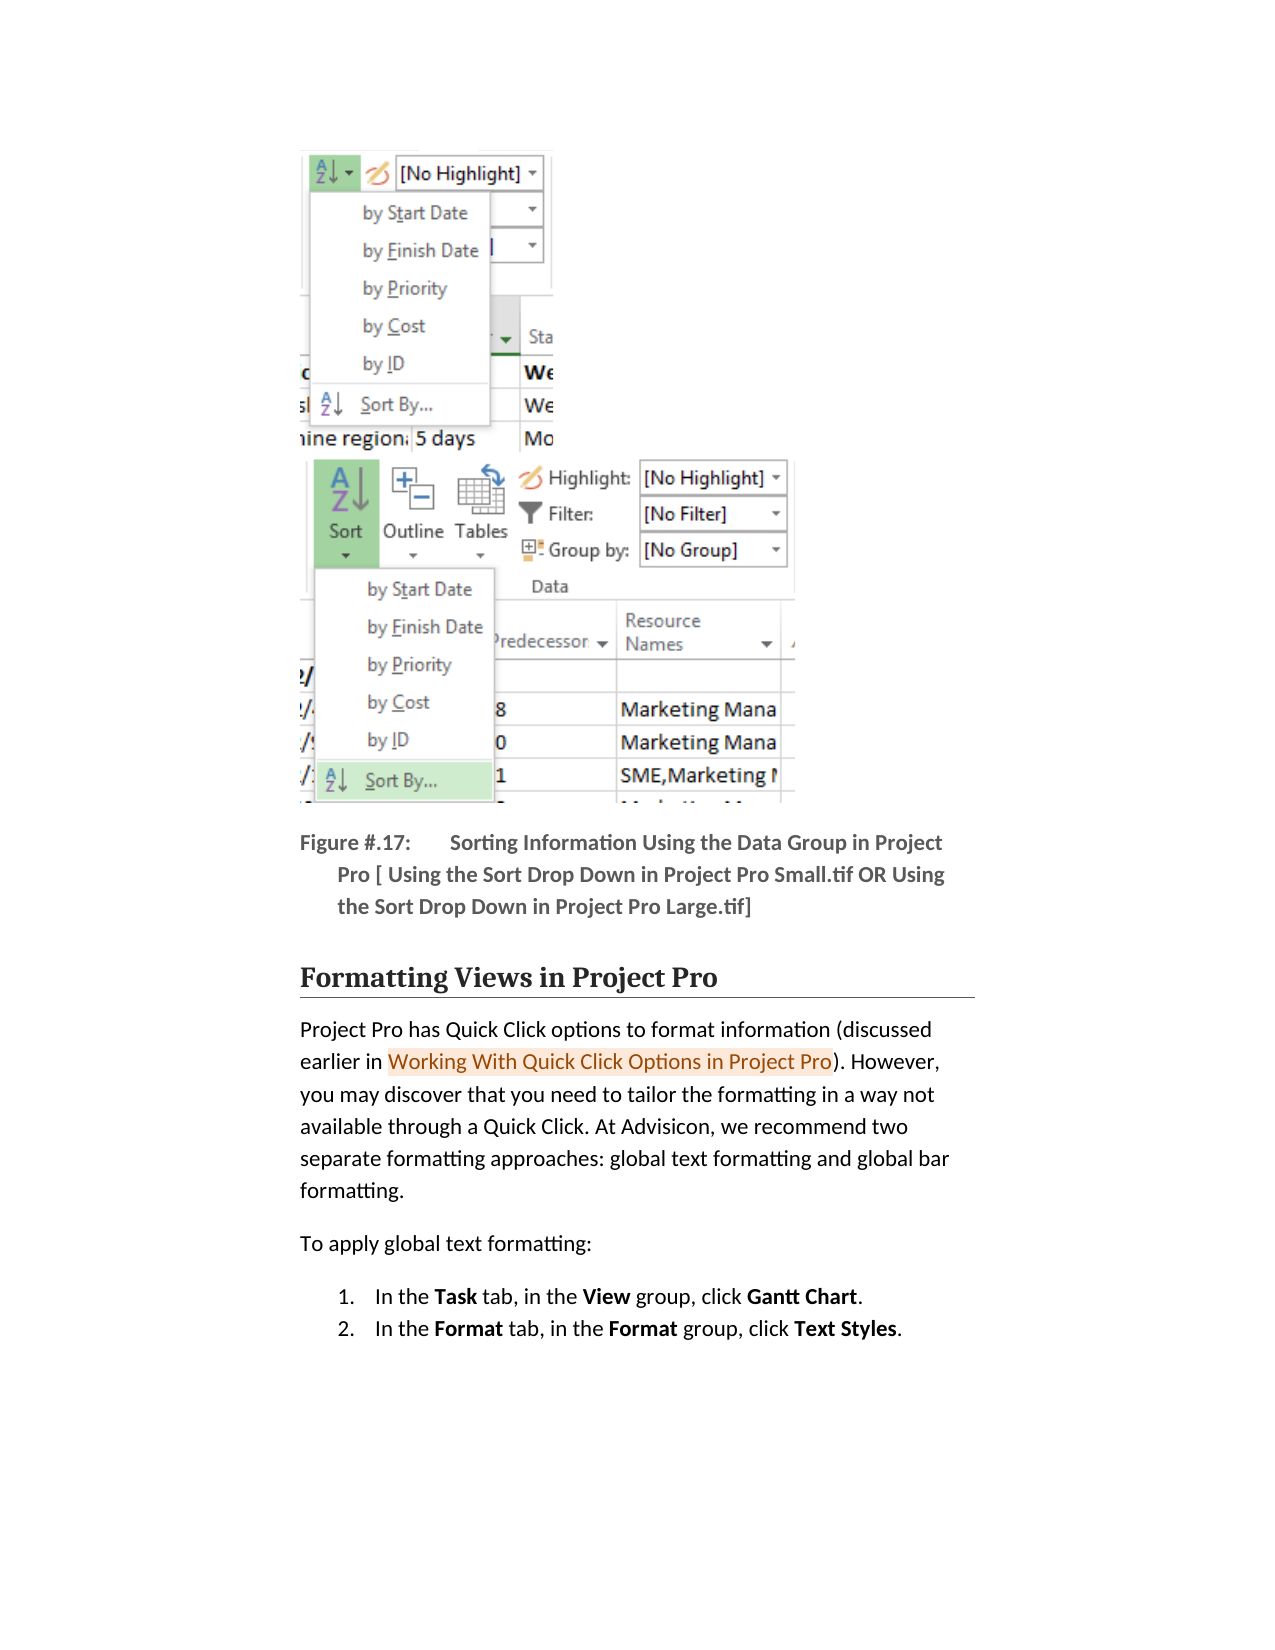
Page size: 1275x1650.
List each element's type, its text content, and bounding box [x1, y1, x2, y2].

text Sorting Information Using the Data Group in Project Pro [ Using the Sort Drop Down in Project Pro Small.tif OR Using the Sort Drop Down in Project Pro Large.tif] [300, 828, 975, 920]
picture [300, 150, 554, 452]
picture [300, 455, 796, 803]
text Project Pro has Quick Click options to format information (discussed earlier in Working With Quick Click Options in Project Pro). However, you may discover that you need to tailor the formatting in a way not available through a Quick Click. At Advisicon, we recommend two separate formatting approaches: global text formatting and global bar formatting. [300, 1015, 975, 1204]
list In the Task tab, in the View group, click Gantt Chart. [337, 1282, 975, 1310]
subtitle Formatting Views in Project Pro [300, 962, 975, 997]
list In the Format tab, in the Format group, click Text Styles. [337, 1314, 975, 1342]
text To apply global text formatting: [300, 1229, 975, 1257]
